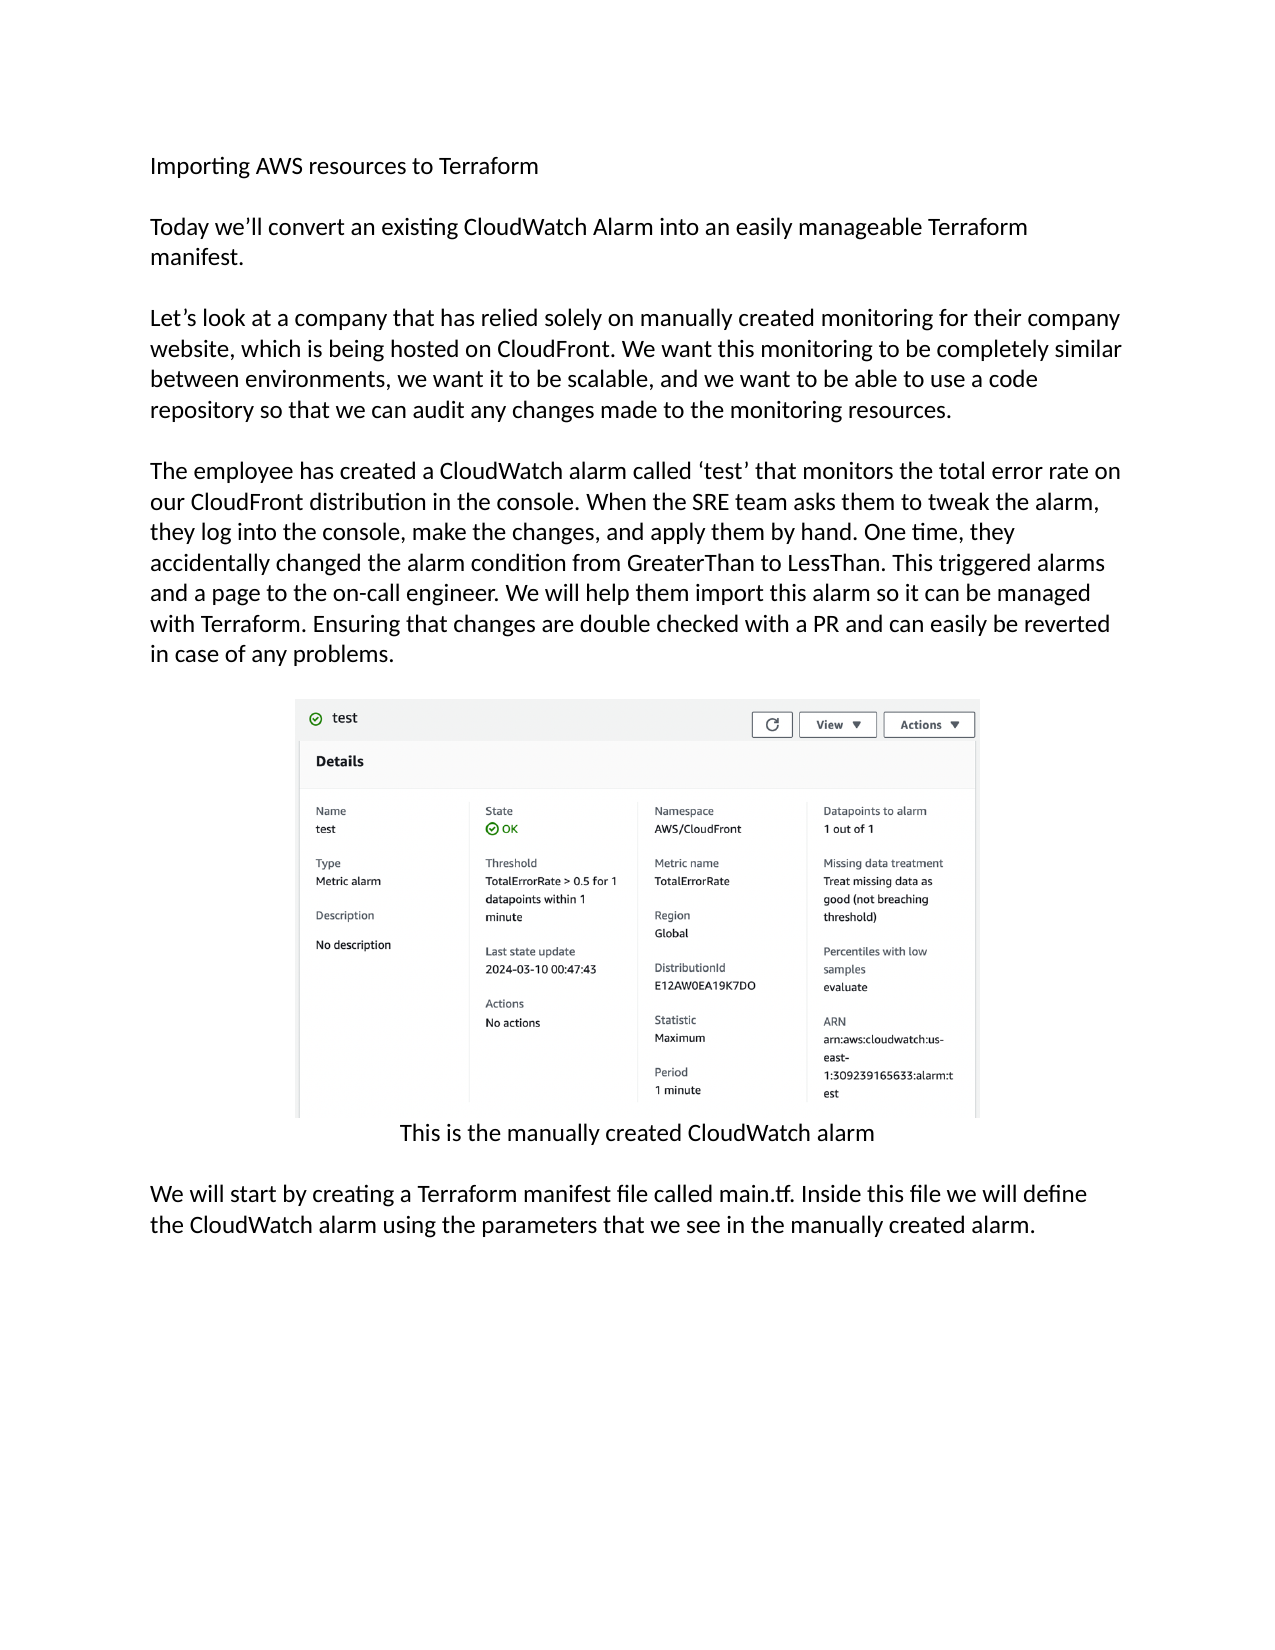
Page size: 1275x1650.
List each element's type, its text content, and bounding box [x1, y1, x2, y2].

text Let’s look at a company that has relied solely on manually created monitoring for their company website, which is being hosted on CloudFront. We want this monitoring to be completely similar between environments, we want it to be scalable, and we want to be able to use a code repository so that we can audit any changes made to the monitoring resources. [150, 303, 1125, 425]
picture [295, 699, 980, 1118]
text Today we’ll convert an existing CloudWatch Alarm into an easily manageable Terraform manifest. [150, 211, 1125, 272]
text The employee has created a CloudWatch alarm called ‘test’ that monitors the total error rate on our CloudFront distribution in the console. When the SRE team asks them to tweak the alarm, they log into the console, make the changes, and apply them by hand. One time, they accidentally changed the alarm condition from GreaterThan to LessThan. This triggered alarms and a page to the on-call engineer. We will help them import this alarm so it can be managed with Terraform. Ensuring that changes are double checked with a PR and can easily be reverted in case of any problems. [150, 455, 1125, 669]
text This is the manually created CloudWatch alarm [150, 1117, 1125, 1148]
text We will start by creating a Terraform manifest file called main.tf. Inside this file we will define the CloudWatch alarm using the parameters that we see in the manually created alarm. [150, 1178, 1125, 1239]
text Importing AWS resources to Terraform [150, 150, 1125, 181]
